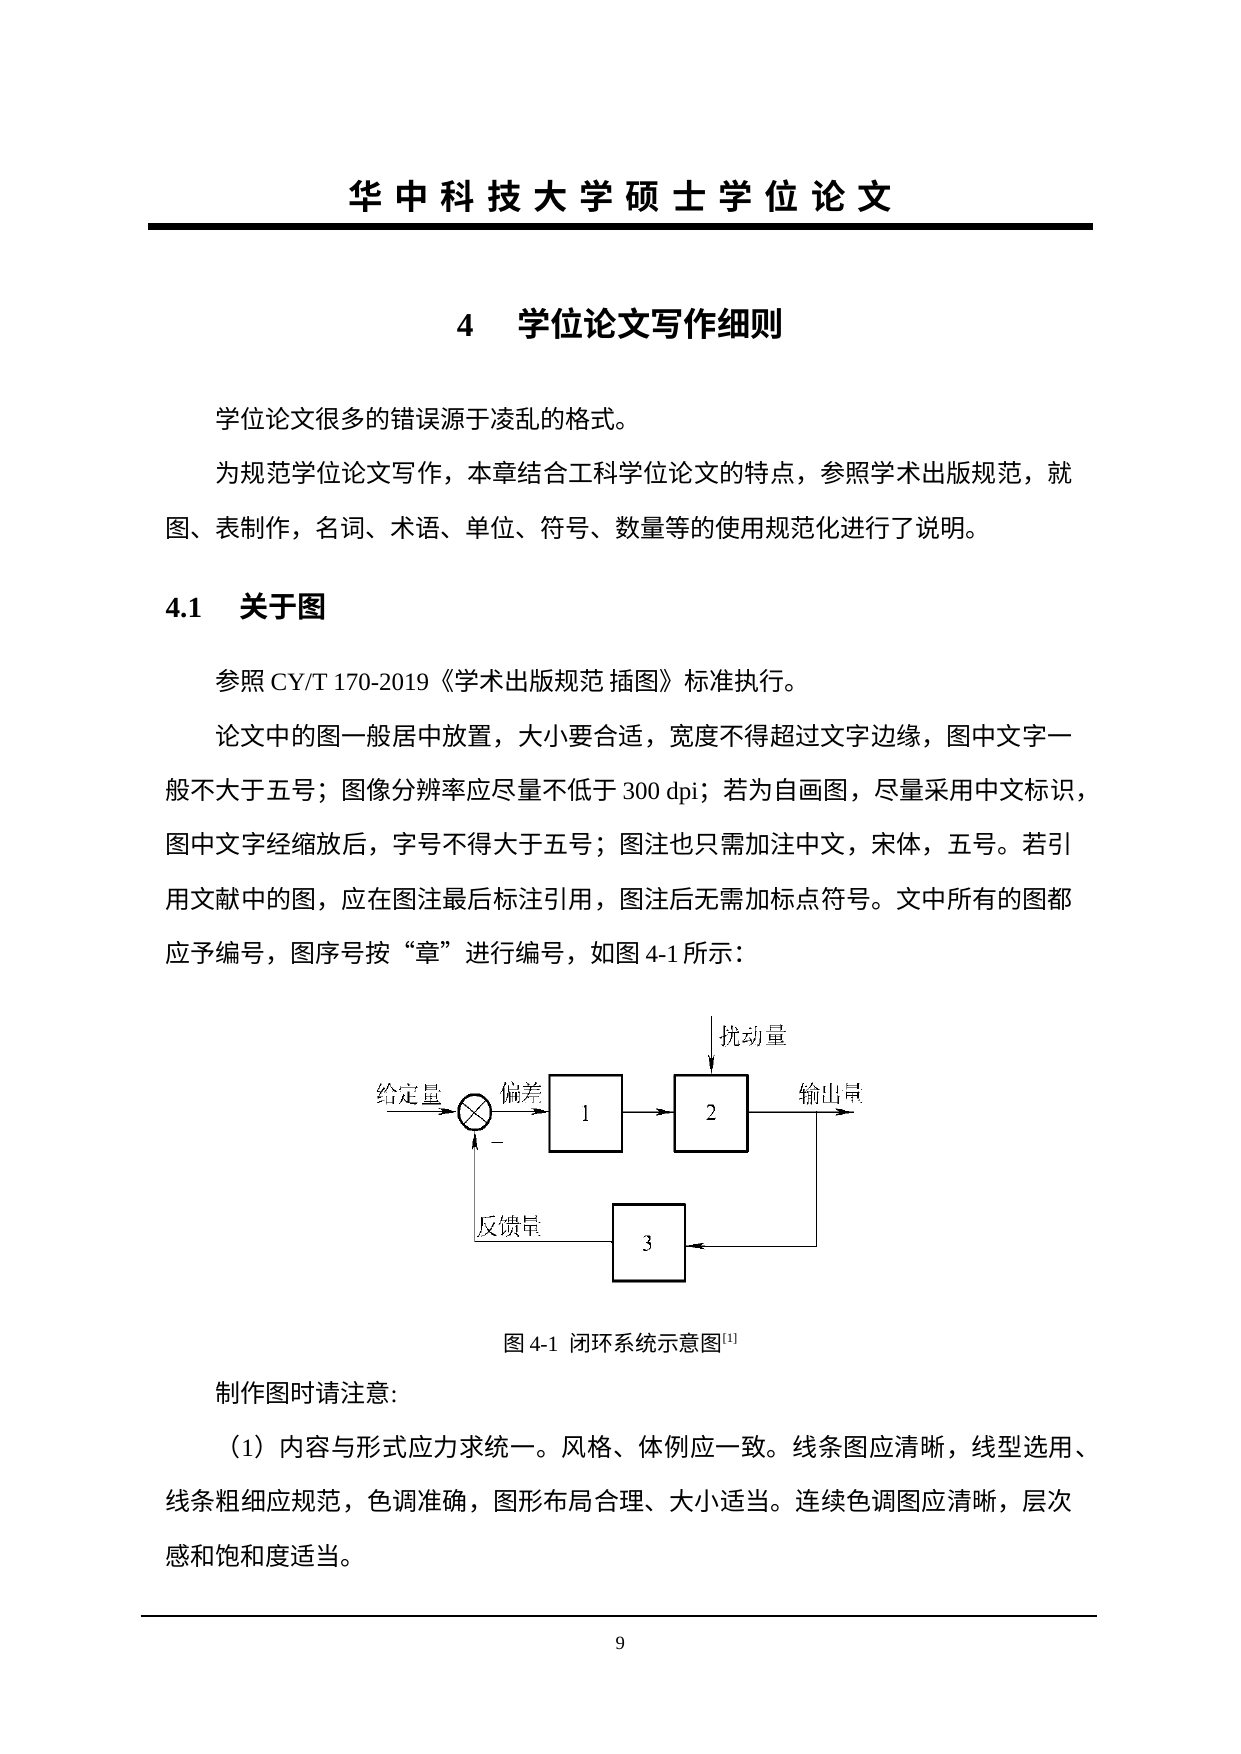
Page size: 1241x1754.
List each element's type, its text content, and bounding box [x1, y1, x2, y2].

text 论文中的图一般居中放置，大小要合适，宽度不得超过文字边缘，图中文字一般不大于五号；图像分辨率应尽量不低于300 dpi；若为自画图，尽量采用中文标识，图中文字经缩放后，字号不得大于五号；图注也只需加注中文，宋体，五号。若引用文献中的图，应在图注最后标注引用，图注后无需加标点符号。文中所有的图都应予编号，图序号按“章”进行编号，如图4-1所示： [165, 716, 1075, 970]
text 参照CY/T 170-2019《学术出版规范 插图》标准执行。 [165, 662, 1075, 698]
subtitle 关于图 [165, 583, 1075, 626]
subtitle 学位论文写作细则 [165, 298, 1075, 346]
picture [344, 987, 897, 1312]
text （1）内容与形式应力求统一。风格、体例应一致。线条图应清晰，线型选用、线条粗细应规范，色调准确，图形布局合理、大小适当。连续色调图应清晰，层次感和饱和度适当。 [165, 1427, 1075, 1572]
text 为规范学位论文写作，本章结合工科学位论文的特点，参照学术出版规范，就图、表制作，名词、术语、单位、符号、数量等的使用规范化进行了说明。 [165, 454, 1075, 544]
text 制作图时请注意: [165, 1373, 1075, 1409]
text 学位论文很多的错误源于凌乱的格式。 [165, 399, 1075, 436]
text 图4-1 闭环系统示意图[1] [165, 1326, 1075, 1357]
